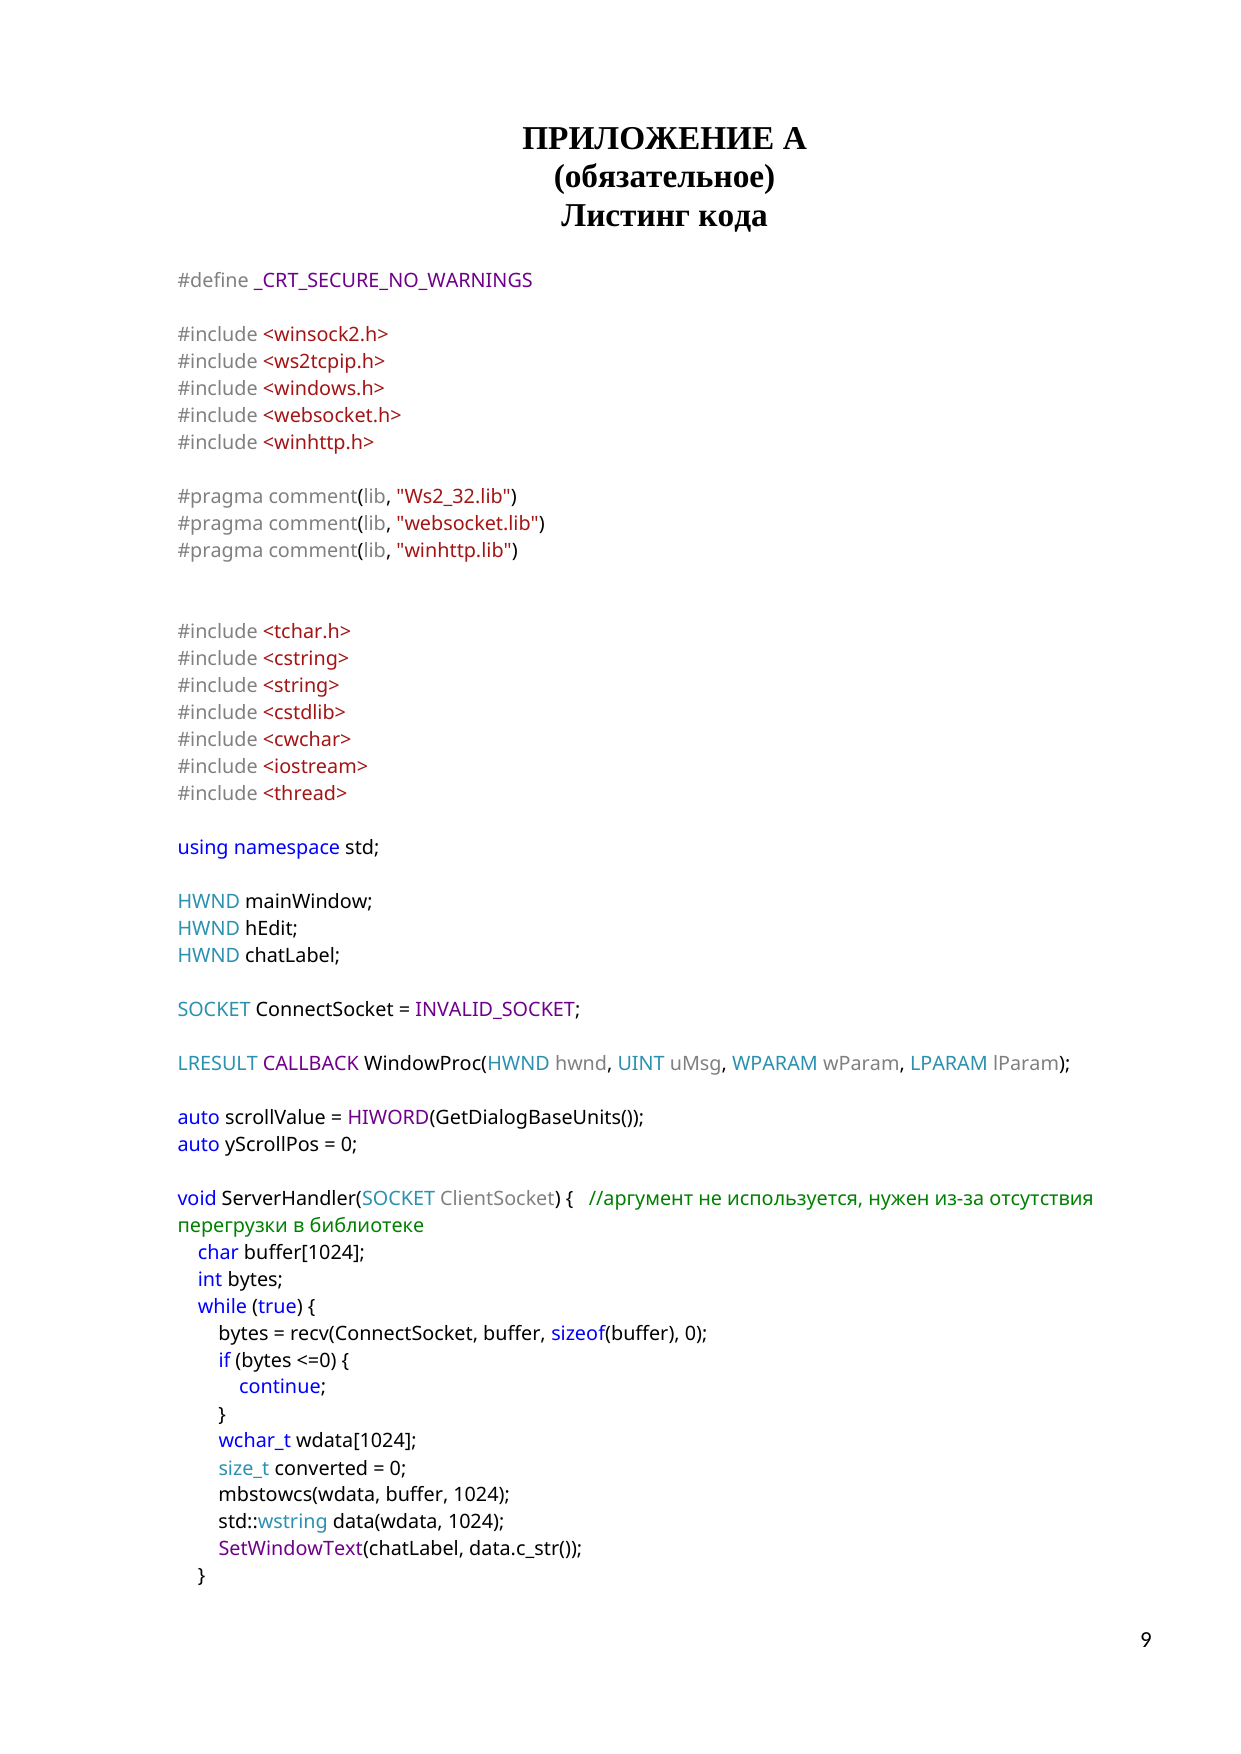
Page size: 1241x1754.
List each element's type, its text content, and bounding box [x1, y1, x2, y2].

text #include <websocket.h> [177, 402, 1152, 428]
text #include <thread> [177, 779, 1152, 806]
text } [177, 1400, 1152, 1427]
text #include <cwchar> [177, 725, 1152, 752]
text #pragma comment(lib, "websocket.lib") [177, 509, 1152, 536]
text #define _CRT_SECURE_NO_WARNINGS [177, 267, 1152, 294]
text void ServerHandler(SOCKET ClientSocket) { //аргумент не используется, нужен из-за отсутствия перегрузки в библиотеке [177, 1184, 1152, 1238]
text #include <cstdlib> [177, 698, 1152, 725]
text bytes = recv(ConnectSocket, buffer, sizeof(buffer), 0); [177, 1319, 1152, 1346]
text int bytes; [177, 1265, 1152, 1292]
text HWND hEdit; [177, 914, 1152, 941]
text #include <ws2tcpip.h> [177, 348, 1152, 374]
text size_t converted = 0; [177, 1454, 1152, 1481]
text HWND mainWindow; [177, 887, 1152, 914]
text char buffer[1024]; [177, 1238, 1152, 1265]
text HWND chatLabel; [177, 941, 1152, 968]
text while (true) { [177, 1292, 1152, 1319]
text if (bytes <=0) { [177, 1346, 1152, 1373]
text #include <winhttp.h> [177, 428, 1152, 456]
text SOCKET ConnectSocket = INVALID_SOCKET; [177, 995, 1152, 1022]
text #pragma comment(lib, "winhttp.lib") [177, 536, 1152, 563]
text #include <cstring> [177, 644, 1152, 671]
text mbstowcs(wdata, buffer, 1024); [177, 1481, 1152, 1508]
text #include <windows.h> [177, 374, 1152, 402]
text SetWindowText(chatLabel, data.c_str()); [177, 1535, 1152, 1562]
text #include <iostream> [177, 752, 1152, 779]
text #include <tchar.h> [177, 617, 1152, 644]
text using namespace std; [177, 833, 1152, 860]
text #include <string> [177, 671, 1152, 698]
text auto yScrollPos = 0; [177, 1130, 1152, 1157]
text wchar_t wdata[1024]; [177, 1427, 1152, 1454]
text #pragma comment(lib, "Ws2_32.lib") [177, 482, 1152, 509]
subtitle (обязательное) [177, 156, 1152, 195]
text LRESULT CALLBACK WindowProc(HWND hwnd, UINT uMsg, WPARAM wParam, LPARAM lParam); [177, 1049, 1152, 1076]
text std::wstring data(wdata, 1024); [177, 1508, 1152, 1535]
text auto scrollValue = HIWORD(GetDialogBaseUnits()); [177, 1103, 1152, 1130]
text #include <winsock2.h> [177, 321, 1152, 348]
subtitle ПРИЛОЖЕНИЕ А [177, 118, 1152, 156]
text continue; [177, 1373, 1152, 1400]
subtitle Листинг кода [177, 195, 1152, 233]
text } [177, 1562, 1152, 1589]
